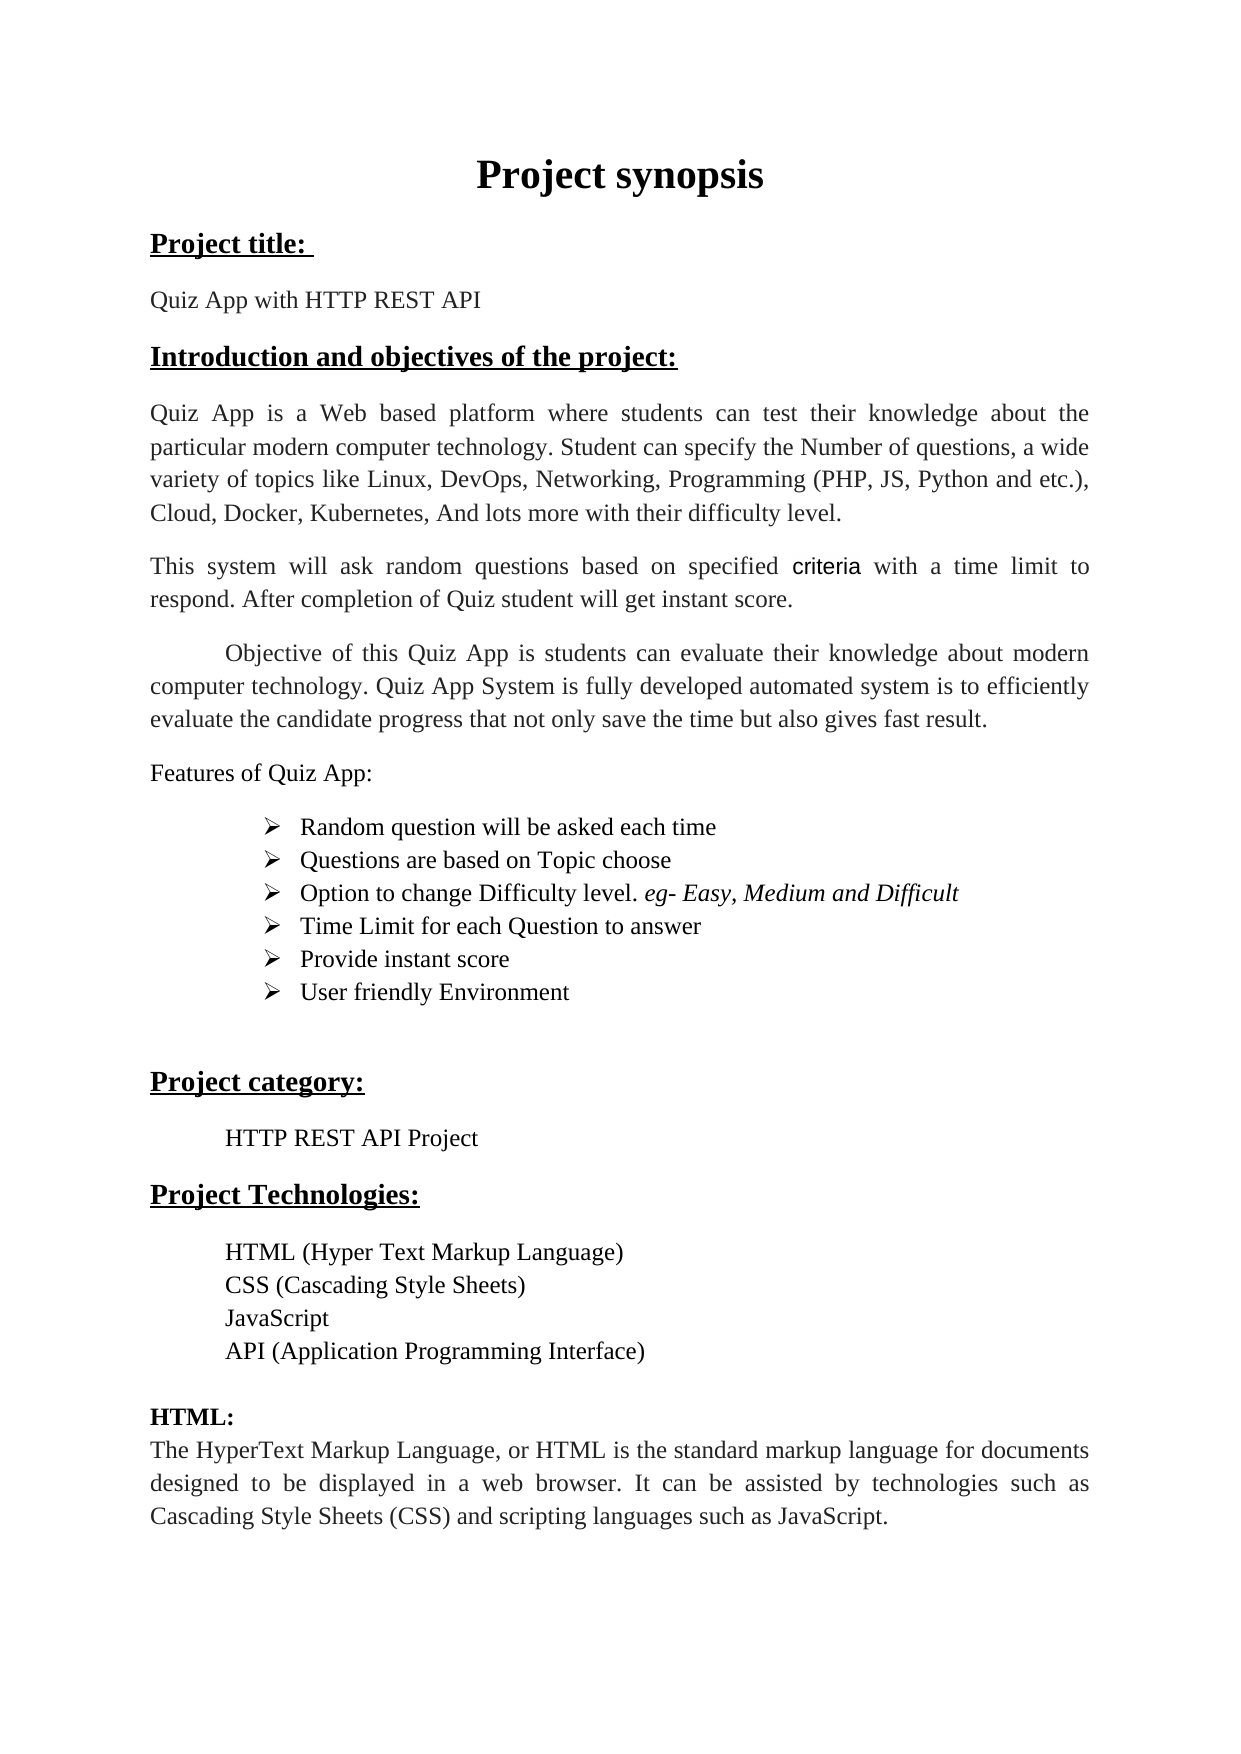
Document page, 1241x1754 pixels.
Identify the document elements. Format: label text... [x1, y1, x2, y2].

list Option to change Difficulty level. eg- Easy, Medium and Difficult [262, 878, 1090, 907]
text Quiz App with HTTP REST API [150, 285, 1090, 314]
list Time Limit for each Question to answer [262, 911, 1090, 940]
text Project Technologies: [150, 1177, 1090, 1211]
text HTML: The HyperText Markup Language, or HTML is the standard markup language for documents designed to be displayed in a web browser. It can be assisted by technologies such as Cascading Style Sheets (CSS) and scripting languages such as JavaScript. [150, 1402, 1090, 1529]
list Provide instant score [262, 944, 1090, 973]
text Features of Quiz App: [150, 758, 1090, 787]
list User friendly Environment [262, 977, 1090, 1006]
text API (Application Programming Interface) [225, 1336, 1090, 1364]
text HTML (Hyper Text Markup Language) [225, 1237, 1090, 1265]
text HTTP REST API Project [225, 1123, 1090, 1152]
list Random question will be asked each time [262, 812, 1090, 841]
text Objective of this Quiz App is students can evaluate their knowledge about modern computer technology. Quiz App System is fully developed automated system is to efficiently evaluate the candidate progress that not only save the time but also gives fast result. [150, 638, 1090, 733]
text Project title: [150, 226, 1090, 259]
text Introduction and objectives of the project: [150, 339, 1090, 373]
list Questions are based on Topic choose [262, 845, 1090, 874]
text Project category: [150, 1064, 1090, 1098]
text Quiz App is a Web based platform where students can test their knowledge about the particular modern computer technology. Student can specify the Number of questions, a wide variety of topics like Linux, DevOps, Networking, Programming (PHP, JS, Python and etc.), Cloud, Docker, Kubernetes, And lots more with their difficulty level. [150, 398, 1090, 526]
text CSS (Cascading Style Sheets) [225, 1270, 1090, 1298]
text JavaScript [225, 1303, 1090, 1331]
text This system will ask random questions based on specified criteria with a time limit to respond. After completion of Quiz student will get instant score. [150, 551, 1090, 613]
text Project synopsis [150, 150, 1090, 198]
